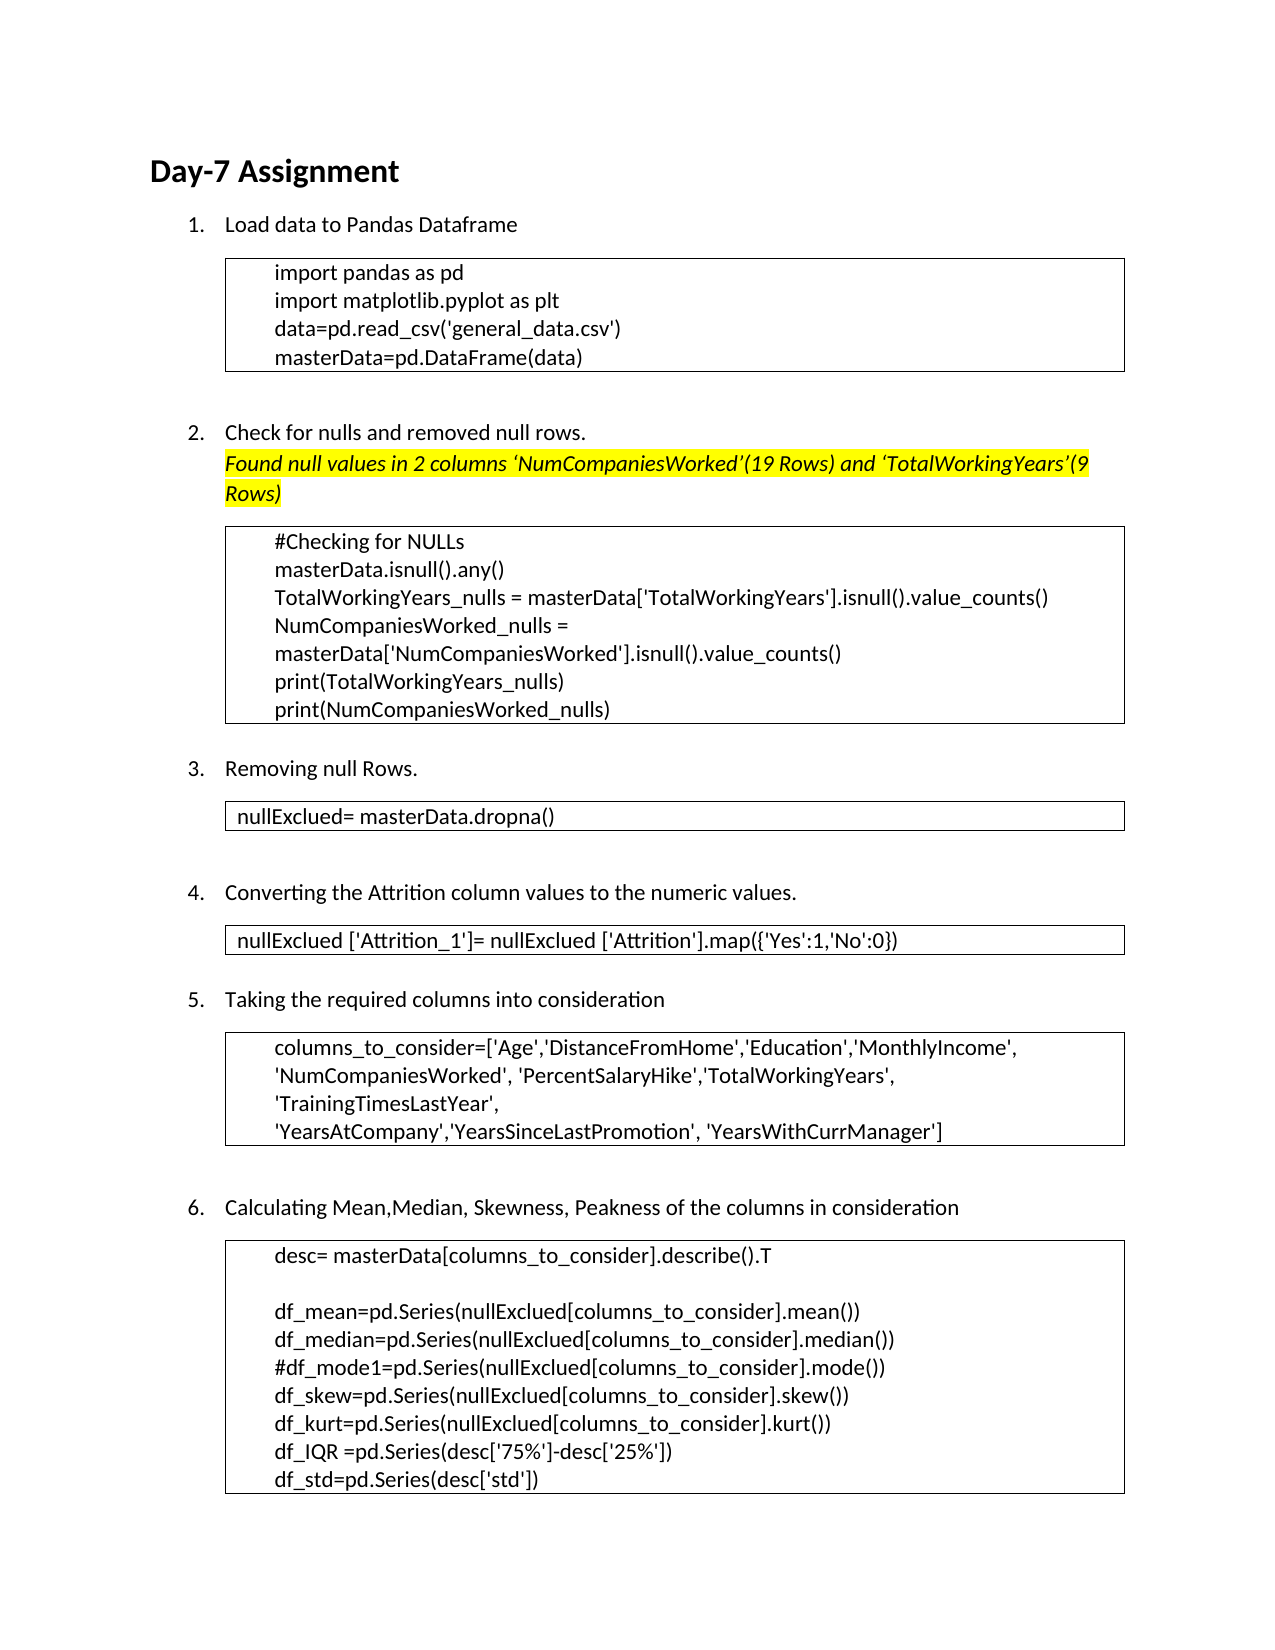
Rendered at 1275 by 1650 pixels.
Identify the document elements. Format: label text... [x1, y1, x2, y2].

list Check for nulls and removed null rows. [187, 418, 1125, 447]
text Day-7 Assignment [150, 150, 1125, 191]
list Load data to Pandas Dataframe [187, 211, 1125, 239]
list Taking the required columns into consideration [187, 985, 1125, 1013]
table_header nullExclued ['Attrition_1']= nullExclued ['Attrition'].map({'Yes':1,'No':0}) [226, 926, 1124, 954]
table_header columns_to_consider=['Age','DistanceFromHome','Education','MonthlyIncome', 'NumCompaniesWorked', 'PercentSalaryHike','TotalWorkingYears', 'TrainingTimesLastYear', 'YearsAtCompany','YearsSinceLastPromotion', 'YearsWithCurrManager'] [226, 1033, 1124, 1145]
list Converting the Attrition column values to the numeric values. [187, 878, 1125, 906]
list Calculating Mean,Median, Skewness, Peakness of the columns in consideration [187, 1193, 1125, 1221]
table_header #Checking for NULLs masterData.isnull().any() TotalWorkingYears_nulls = masterData['TotalWorkingYears'].isnull().value_counts() NumCompaniesWorked_nulls = masterData['NumCompaniesWorked'].isnull().value_counts() print(TotalWorkingYears_nulls) print(NumCompaniesWorked_nulls) [226, 527, 1124, 723]
list Removing null Rows. [187, 754, 1125, 782]
table_header nullExclued= masterData.dropna() [226, 802, 1124, 830]
table_header import pandas as pd import matplotlib.pyplot as plt data=pd.read_csv('general_data.csv') masterData=pd.DataFrame(data) [226, 259, 1124, 371]
list Found null values in 2 columns ‘NumCompaniesWorked’(19 Rows) and ‘TotalWorkingYears’(9 Rows) [225, 449, 1125, 507]
